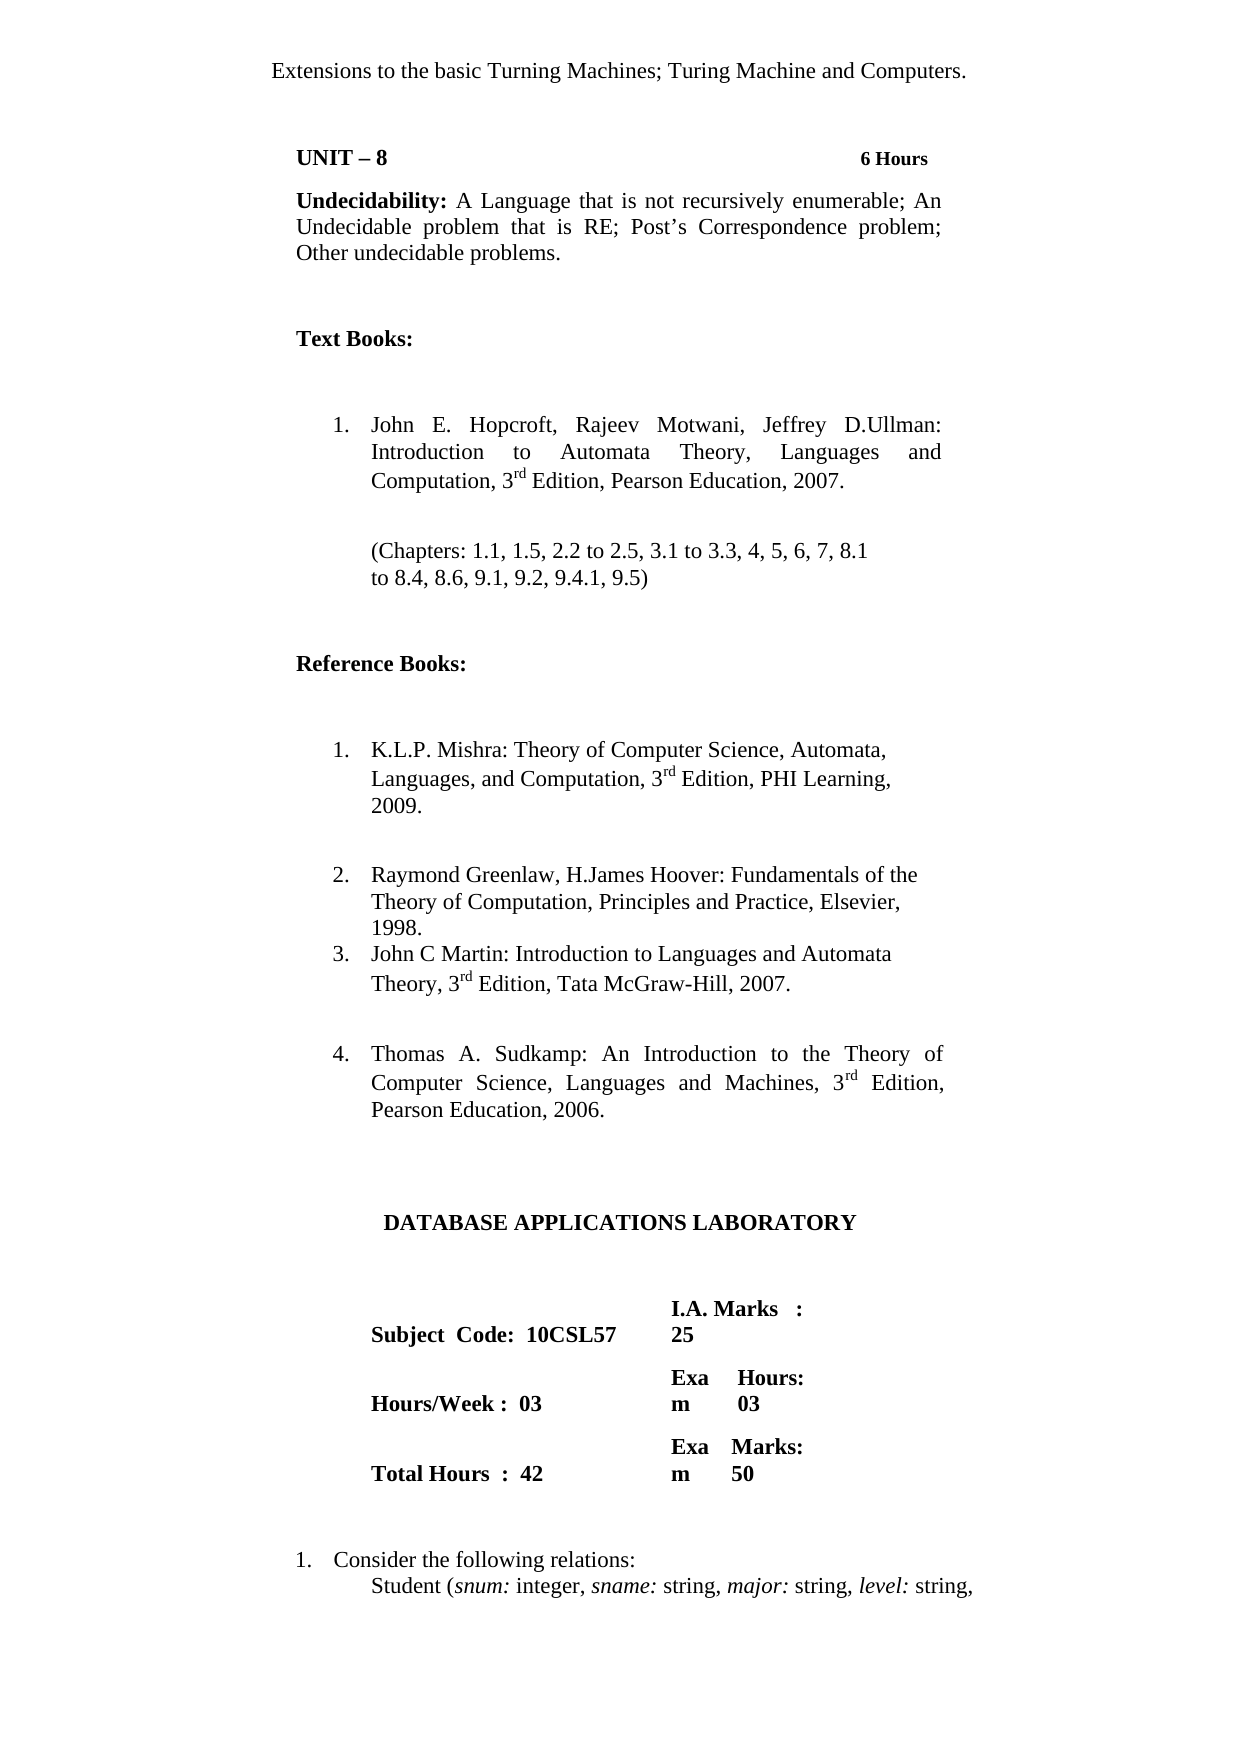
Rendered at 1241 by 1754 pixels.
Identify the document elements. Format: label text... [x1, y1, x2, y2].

text Undecidability: A Language that is not recursively enumerable; An Undecidable problem that is RE; Post’s Correspondence problem; Other undecidable problems. [296, 187, 942, 266]
text UNIT – 8 6 Hours [296, 144, 1090, 170]
list John E. Hopcroft, Rajeev Motwani, Jeffrey D.Ullman: Introduction to Automata Theory, Languages and Computation, 3rd Edition, Pearson Education, 2007. [332, 411, 942, 494]
list Consider the following relations: [295, 1546, 1090, 1572]
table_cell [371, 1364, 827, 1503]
text Student (snum: integer, sname: string, major: string, level: string, [371, 1572, 1090, 1598]
list John C Martin: Introduction to Languages and Automata Theory, 3rd Edition, Tata McGraw-Hill, 2007. [332, 940, 944, 997]
list Thomas A. Sudkamp: An Introduction to the Theory of Computer Science, Languages and Machines, 3rd Edition, Pearson Education, 2006. [332, 1040, 944, 1122]
text Reference Books: [296, 649, 1090, 676]
list K.L.P. Mishra: Theory of Computer Science, Automata, Languages, and Computation, 3rd Edition, PHI Learning, 2009. [332, 736, 944, 818]
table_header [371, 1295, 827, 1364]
text Extensions to the basic Turning Machines; Turing Machine and Computers. [150, 58, 1088, 84]
list Raymond Greenlaw, H.James Hoover: Fundamentals of the Theory of Computation, Principles and Practice, Elsevier, 1998. [332, 861, 944, 940]
text (Chapters: 1.1, 1.5, 2.2 to 2.5, 3.1 to 3.3, 4, 5, 6, 7, 8.1 to 8.4, 8.6, 9.1, 9.2, 9.4.1, 9.5) [371, 537, 869, 590]
text Text Books: [296, 325, 1090, 352]
text DATABASE APPLICATIONS LABORATORY [150, 1208, 1090, 1235]
